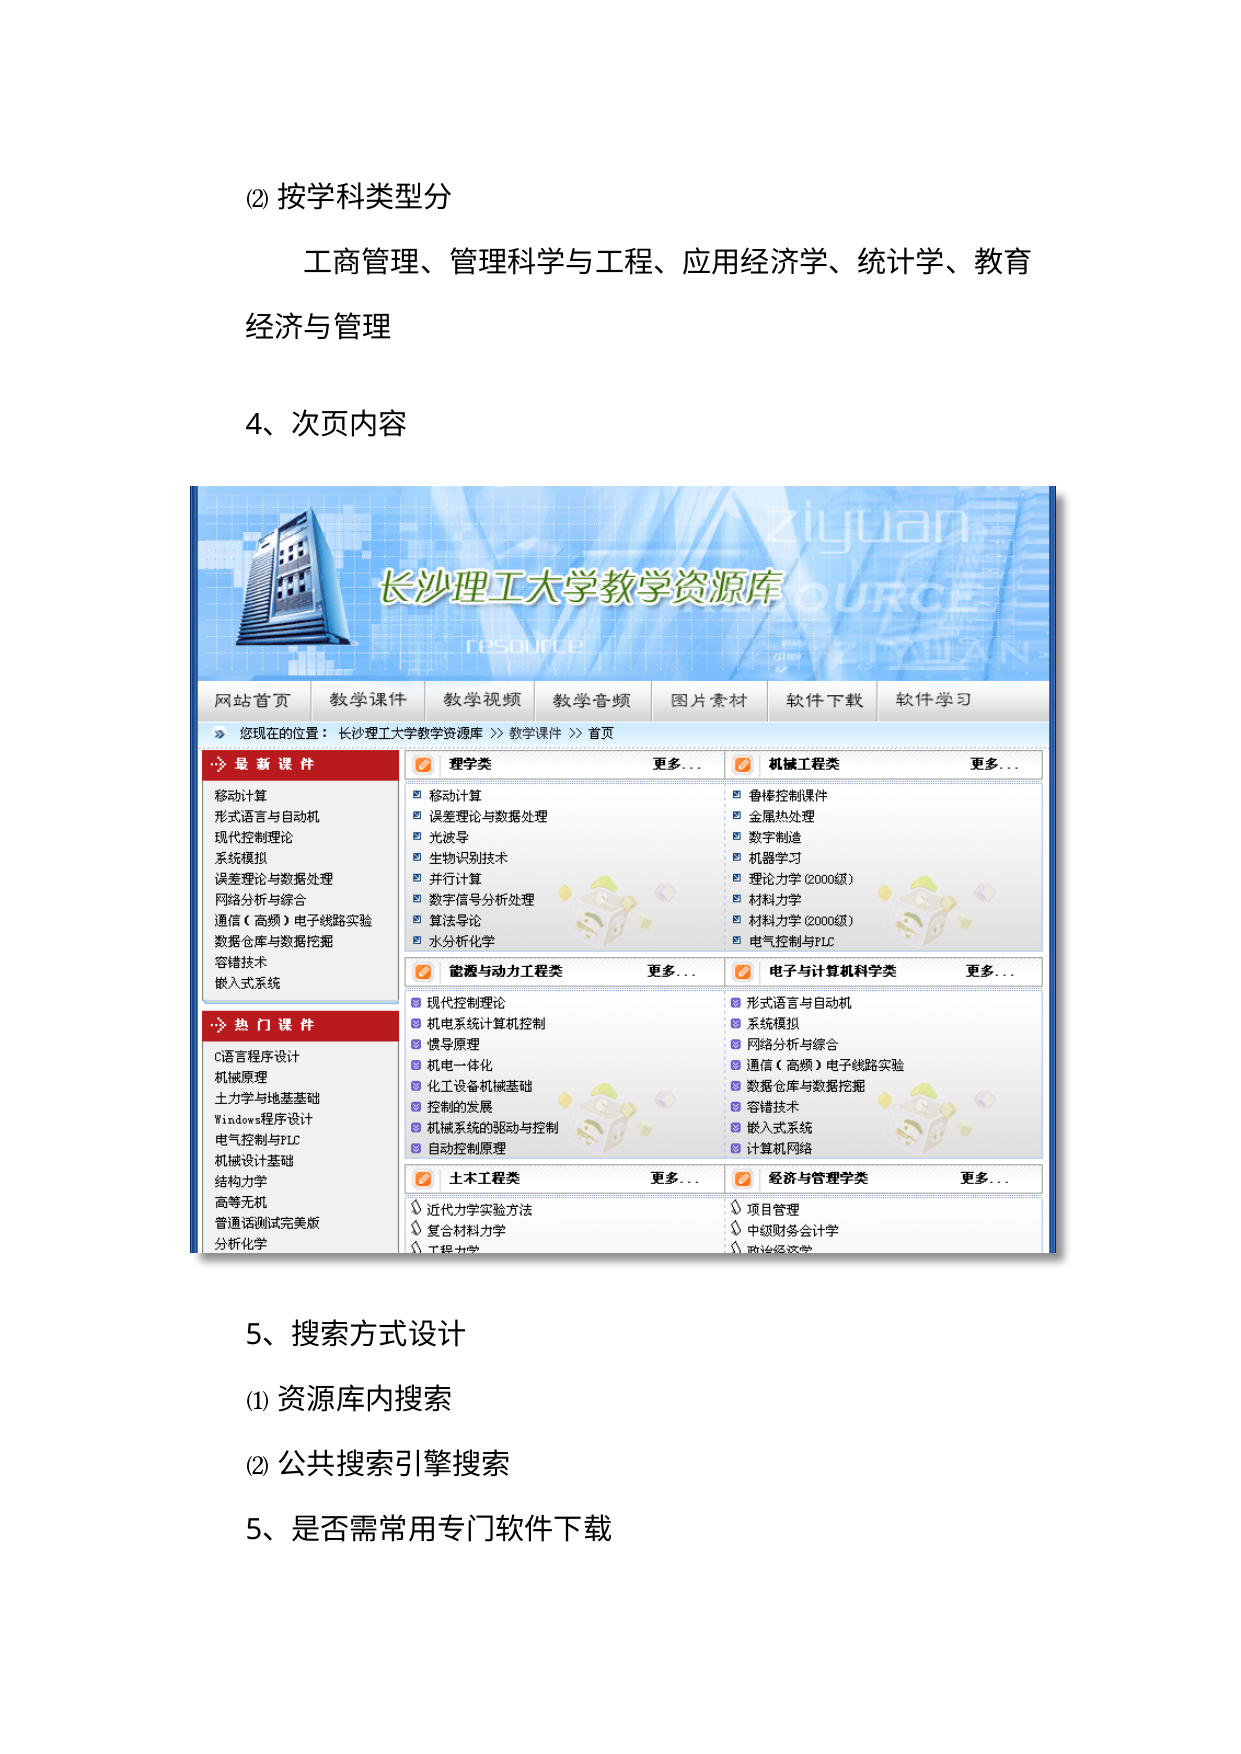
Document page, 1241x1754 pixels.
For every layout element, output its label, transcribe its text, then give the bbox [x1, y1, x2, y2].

text 5、是否需常用专门软件下载 [245, 1494, 1053, 1559]
text ⑵ 公共搜索引擎搜索 [245, 1429, 1053, 1494]
text 4、次页内容 [245, 389, 1053, 454]
text 工商管理、管理科学与工程、应用经济学、统计学、教育经济与管理 [245, 227, 1053, 357]
text 5、搜索方式设计 [245, 1299, 1053, 1364]
text ⑵ 按学科类型分 [245, 162, 1053, 227]
picture [190, 486, 1056, 1253]
text ⑴ 资源库内搜索 [245, 1364, 1053, 1429]
